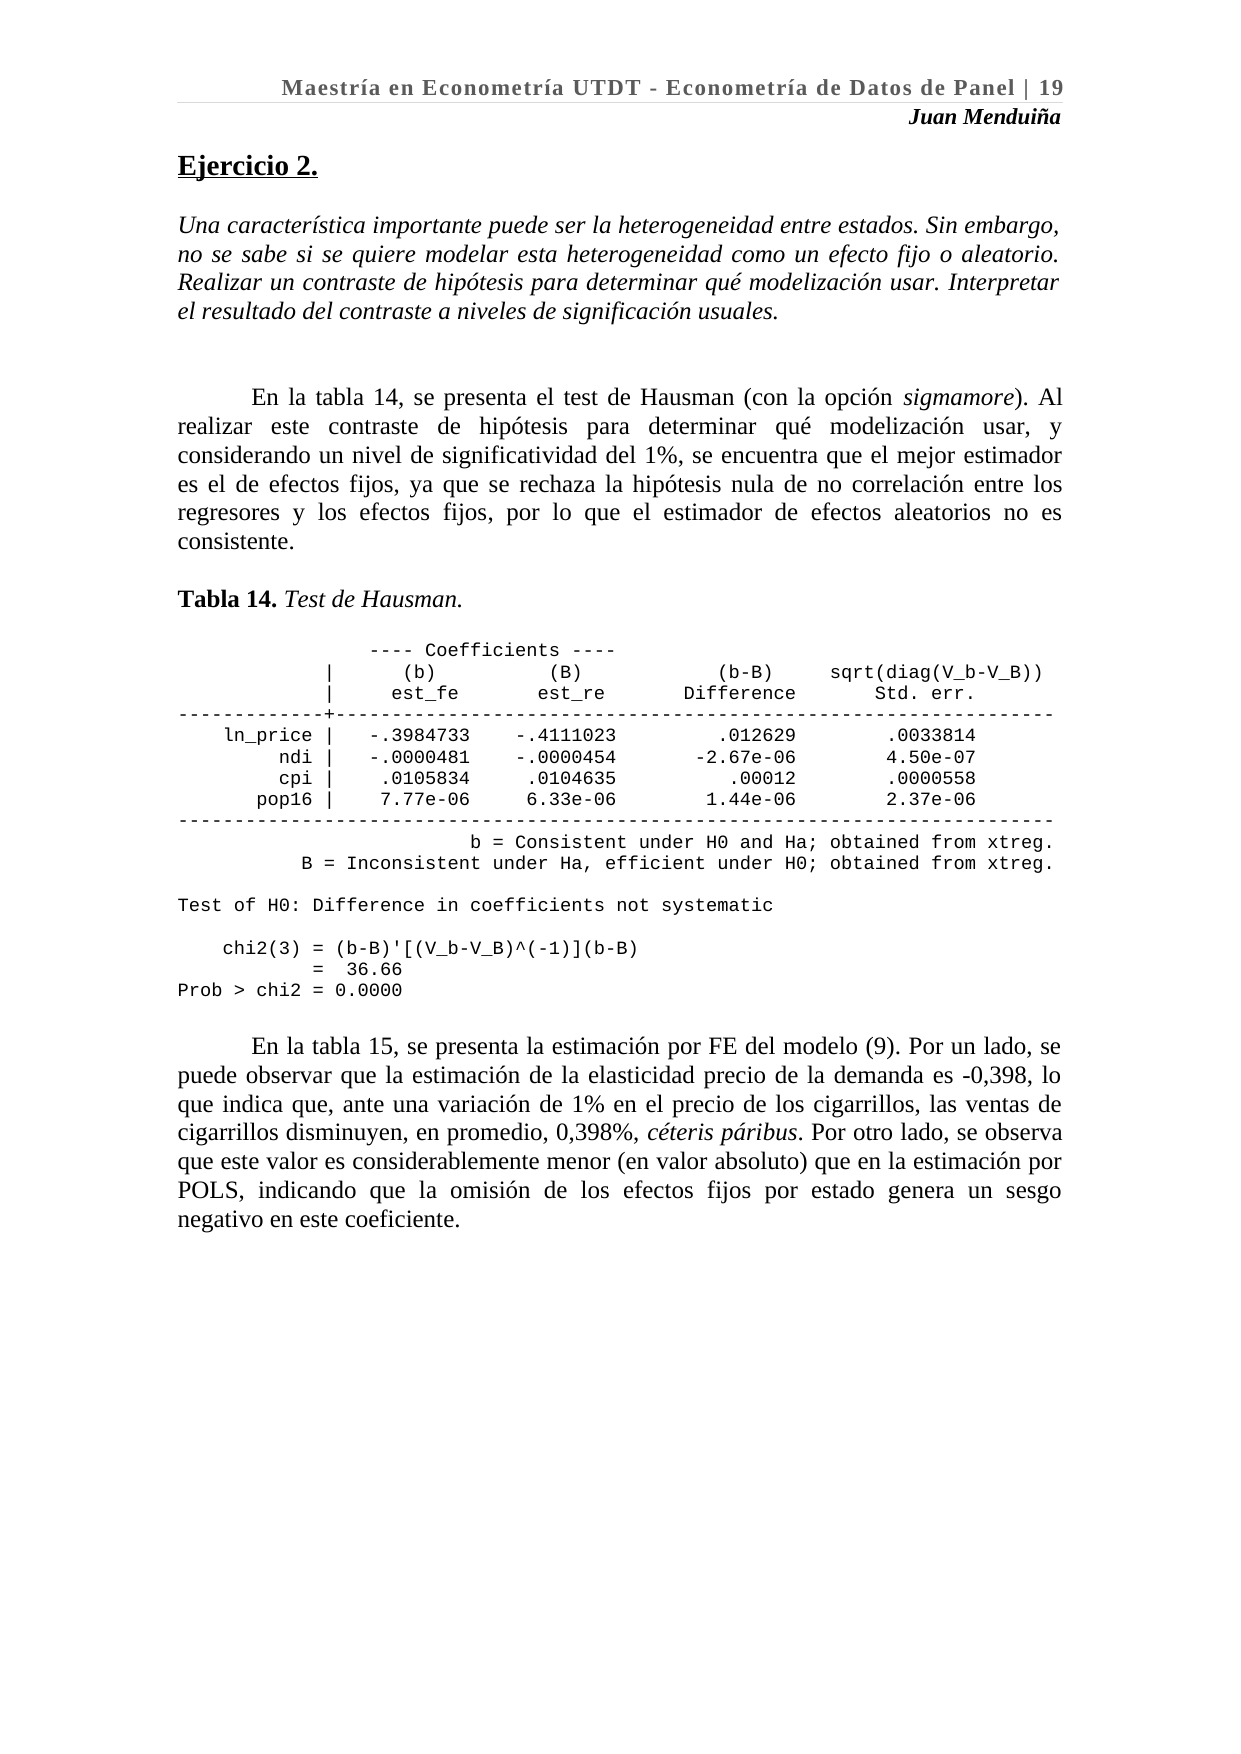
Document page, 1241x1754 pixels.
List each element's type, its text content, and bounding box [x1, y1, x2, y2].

text Ejercicio 2. [177, 148, 1063, 181]
text cpi | .0105834 .0104635 .00012 .0000558 [177, 769, 1063, 790]
text En la tabla 15, se presenta la estimación por FE del modelo (9). Por un lado, se puede observar que la estimación de la elasticidad precio de la demanda es -0,398, lo que indica que, ante una variación de 1% en el precio de los cigarrillos, las ventas de cigarrillos disminuyen, en promedio, 0,398%, céteris páribus. Por otro lado, se observa que este valor es considerablemente menor (en valor absoluto) que en la estimación por POLS, indicando que la omisión de los efectos fijos por estado genera un sesgo negativo en este coeficiente. [177, 1031, 1063, 1232]
text b = Consistent under H0 and Ha; obtained from xtreg. [177, 832, 1063, 854]
text chi2(3) = (b-B)'[(V_b-V_B)^(-1)](b-B) [177, 939, 1063, 960]
text Tabla 14. Test de Hausman. [177, 584, 1063, 612]
text B = Inconsistent under Ha, efficient under H0; obtained from xtreg. [177, 854, 1063, 875]
text -------------+---------------------------------------------------------------- [177, 705, 1063, 726]
text ---- Coefficients ---- [177, 641, 1063, 662]
text ------------------------------------------------------------------------------ [177, 811, 1063, 832]
text Prob > chi2 = 0.0000 [177, 981, 1063, 1002]
text | est_fe est_re Difference Std. err. [177, 684, 1063, 705]
text ndi | -.0000481 -.0000454 -2.67e-06 4.50e-07 [177, 747, 1063, 769]
text En la tabla 14, se presenta el test de Hausman (con la opción sigmamore). Al realizar este contraste de hipótesis para determinar qué modelización usar, y considerando un nivel de significatividad del 1%, se encuentra que el mejor estimador es el de efectos fijos, ya que se rechaza la hipótesis nula de no correlación entre los regresores y los efectos fijos, por lo que el estimador de efectos aleatorios no es consistente. [177, 382, 1063, 555]
text Una característica importante puede ser la heterogeneidad entre estados. Sin embargo, no se sabe si se quiere modelar esta heterogeneidad como un efecto fijo o aleatorio. Realizar un contraste de hipótesis para determinar qué modelización usar. Interpretar el resultado del contraste a niveles de significación usuales. [177, 210, 1063, 325]
text ln_price | -.3984733 -.4111023 .012629 .0033814 [177, 726, 1063, 747]
text | (b) (B) (b-B) sqrt(diag(V_b-V_B)) [177, 662, 1063, 684]
text Test of H0: Difference in coefficients not systematic [177, 896, 1063, 917]
text = 36.66 [177, 960, 1063, 981]
text pop16 | 7.77e-06 6.33e-06 1.44e-06 2.37e-06 [177, 790, 1063, 811]
